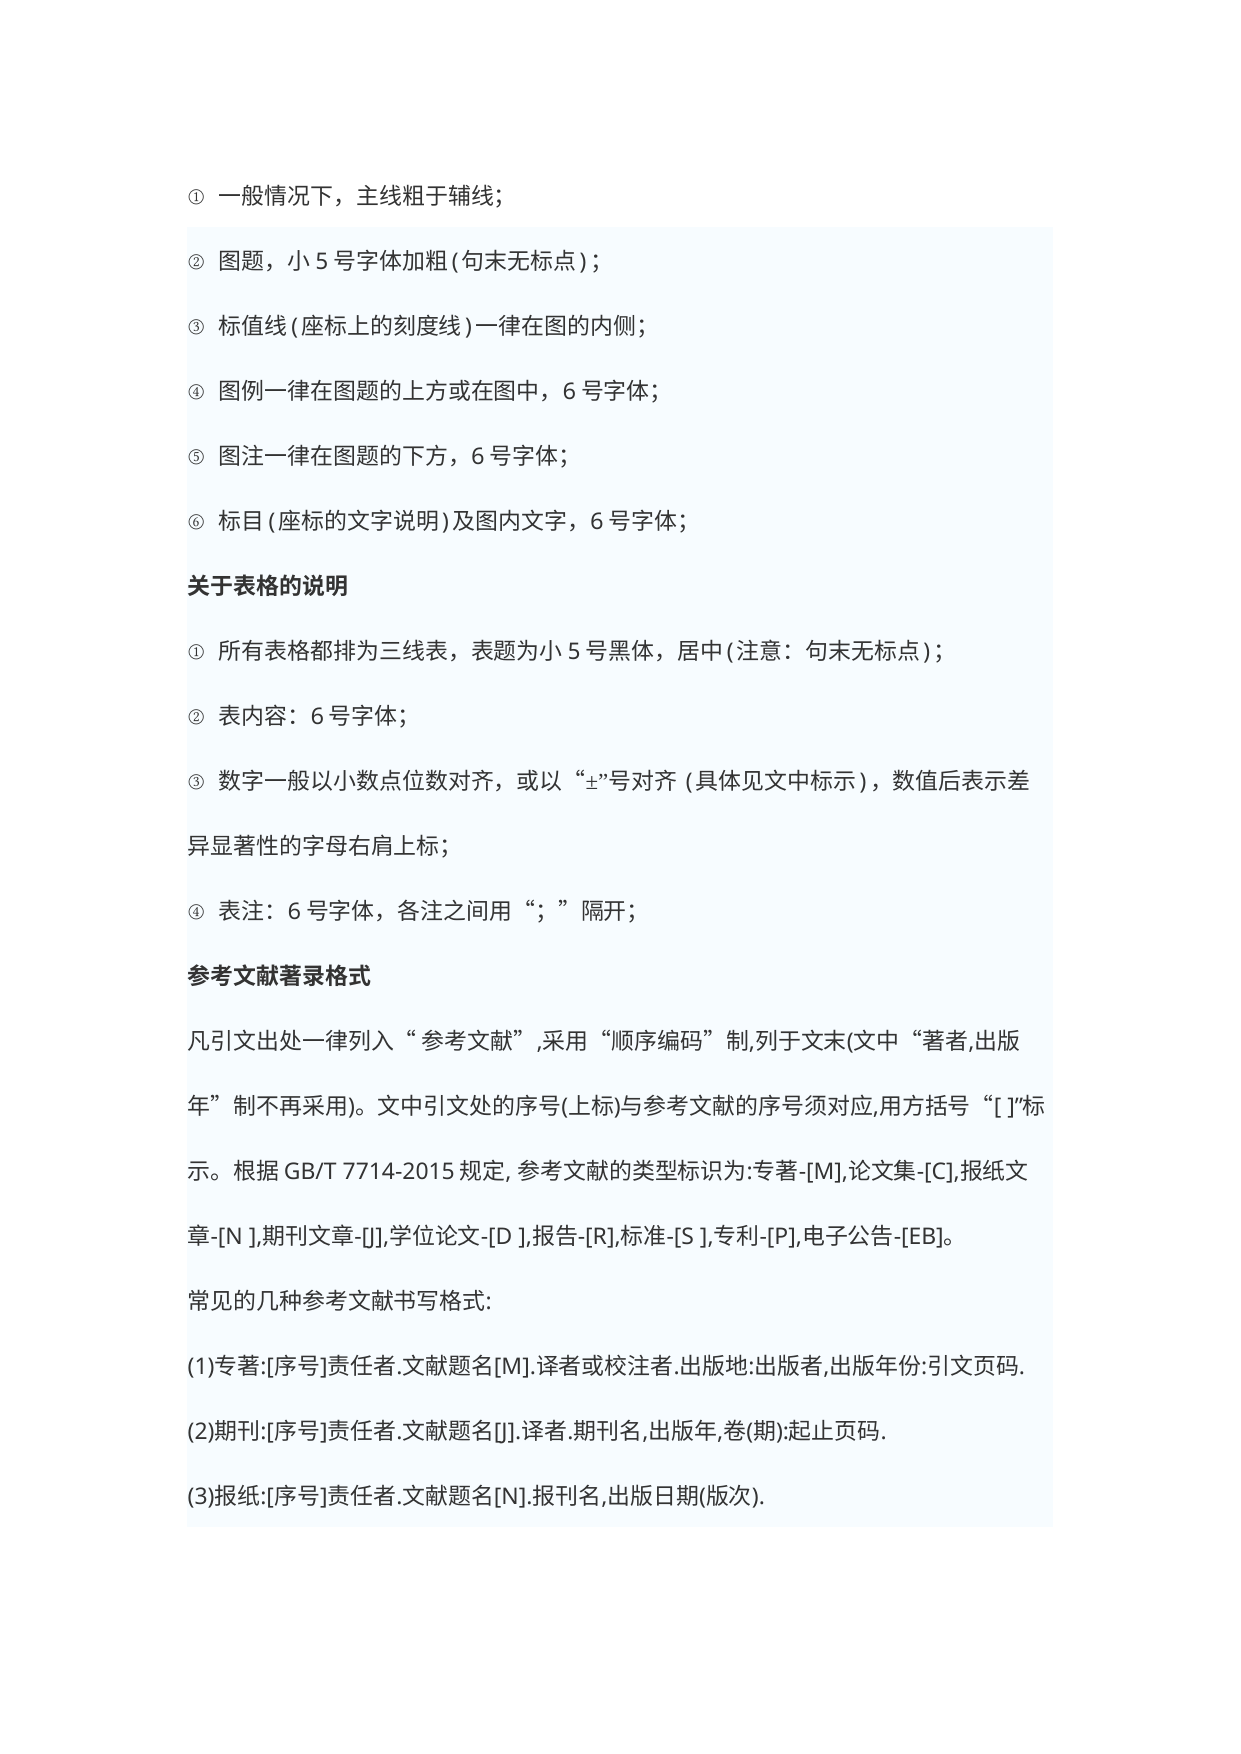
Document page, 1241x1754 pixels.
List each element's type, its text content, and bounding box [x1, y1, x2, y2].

text 关于表格的说明 [187, 552, 1053, 617]
text ② 表内容：6号字体； [187, 682, 1053, 747]
text ④ 表注：6号字体，各注之间用“；”隔开； [187, 877, 1053, 942]
text 常见的几种参考文献书写格式: [187, 1267, 1053, 1332]
text ③ 标值线(座标上的刻度线)一律在图的内侧； [187, 292, 1053, 357]
text 参考文献著录格式 [187, 942, 1053, 1007]
text (1)专著:[序号]责任者.文献题名[M].译者或校注者.出版地:出版者,出版年份:引文页码. [187, 1332, 1053, 1397]
text ③ 数字一般以小数点位数对齐，或以“±”号对齐 (具体见文中标示)，数值后表示差异显著性的字母右肩上标； [187, 747, 1053, 877]
text ① 一般情况下，主线粗于辅线； [187, 162, 1053, 227]
text 凡引文出处一律列入“ 参考文献”,采用“顺序编码”制,列于文末(文中“著者,出版年”制不再采用)。文中引文处的序号(上标)与参考文献的序号须对应,用方括号“[ ]”标示。根据GB/T 7714-2015规定, 参考文献的类型标识为:专著-[M],论文集-[C],报纸文章-[N ],期刊文章-[J],学位论文-[D ],报告-[R],标准-[S ],专利-[P],电子公告-[EB]。 [187, 1007, 1053, 1267]
text ② 图题，小5号字体加粗(句末无标点)； [187, 227, 1053, 292]
text (3)报纸:[序号]责任者.文献题名[N].报刊名,出版日期(版次). [187, 1462, 1053, 1527]
text ⑥ 标目(座标的文字说明)及图内文字，6号字体； [187, 487, 1053, 552]
text (2)期刊:[序号]责任者.文献题名[J].译者.期刊名,出版年,卷(期):起止页码. [187, 1397, 1053, 1462]
text ① 所有表格都排为三线表，表题为小5号黑体，居中(注意：句末无标点)； [187, 617, 1053, 682]
text ④ 图例一律在图题的上方或在图中，6号字体； [187, 357, 1053, 422]
text ⑤ 图注一律在图题的下方，6号字体； [187, 422, 1053, 487]
